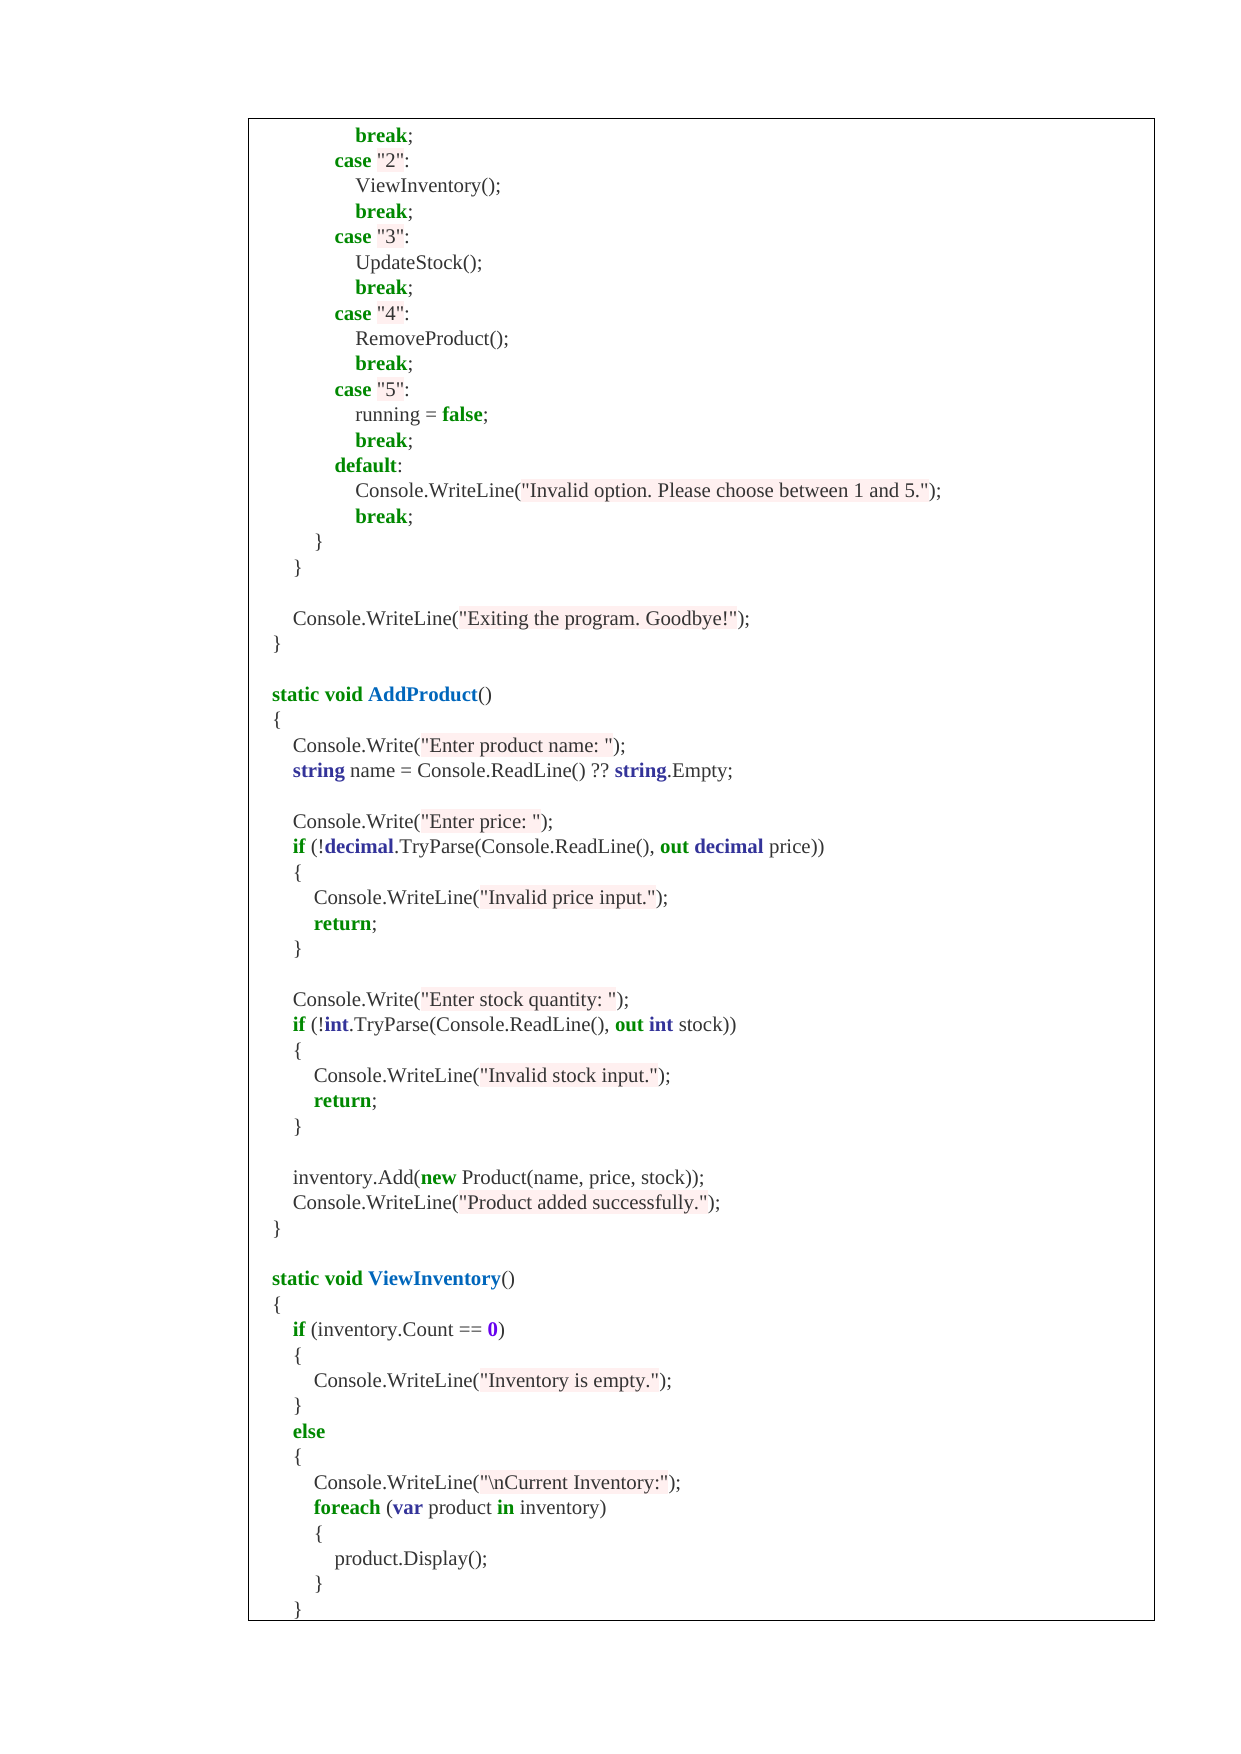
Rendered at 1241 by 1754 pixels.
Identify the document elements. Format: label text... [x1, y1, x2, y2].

text if (!decimal.TryParse(Console.ReadLine(), out decimal price)) [249, 830, 1154, 855]
text break; [249, 347, 1154, 372]
text return; [249, 906, 1154, 931]
text Console.WriteLine("Product added successfully."); [249, 1186, 1154, 1211]
text break; [249, 194, 1154, 220]
text break; [249, 423, 1154, 448]
text static void ViewInventory() [249, 1262, 1154, 1287]
text case "4": [249, 296, 1154, 321]
text } [249, 626, 1154, 655]
text Console.WriteLine("Invalid price input."); [249, 881, 1154, 906]
text { [249, 1287, 1154, 1313]
text UpdateStock(); [249, 245, 1154, 271]
text { [249, 703, 1154, 728]
text Console.Write("Enter stock quantity: "); [249, 982, 1154, 1008]
text Console.WriteLine("Invalid stock input."); [249, 1058, 1154, 1084]
text inventory.Add(new Product(name, price, stock)); [249, 1160, 1154, 1186]
text break; [249, 119, 1154, 143]
text else [249, 1414, 1154, 1440]
text Console.WriteLine("Exiting the program. Goodbye!"); [249, 601, 1154, 626]
text static void AddProduct() [249, 677, 1154, 703]
text case "3": [249, 220, 1154, 245]
text product.Display(); [249, 1541, 1154, 1567]
text } [249, 1592, 1154, 1620]
text Console.Write("Enter price: "); [249, 804, 1154, 830]
text Console.WriteLine("\nCurrent Inventory:"); [249, 1465, 1154, 1491]
text default: [249, 448, 1154, 474]
text { [249, 1338, 1154, 1363]
text } [249, 550, 1154, 579]
text if (!int.TryParse(Console.ReadLine(), out int stock)) [249, 1008, 1154, 1033]
text { [249, 1440, 1154, 1465]
text } [249, 931, 1154, 960]
text { [249, 1516, 1154, 1541]
text ViewInventory(); [249, 169, 1154, 194]
text } [249, 1109, 1154, 1138]
text case "5": [249, 372, 1154, 398]
text RemoveProduct(); [249, 321, 1154, 347]
text } [249, 1389, 1154, 1414]
text running = false; [249, 398, 1154, 423]
text { [249, 855, 1154, 881]
text { [249, 1033, 1154, 1058]
text break; [249, 499, 1154, 525]
text case "2": [249, 143, 1154, 169]
text return; [249, 1084, 1154, 1109]
text string name = Console.ReadLine() ?? string.Empty; [249, 753, 1154, 782]
text Console.WriteLine("Inventory is empty."); [249, 1363, 1154, 1389]
text if (inventory.Count == 0) [249, 1313, 1154, 1338]
text } [249, 1211, 1154, 1239]
text } [249, 1567, 1154, 1592]
text break; [249, 271, 1154, 296]
text } [249, 525, 1154, 550]
text foreach (var product in inventory) [249, 1491, 1154, 1516]
text Console.WriteLine("Invalid option. Please choose between 1 and 5."); [249, 474, 1154, 499]
text Console.Write("Enter product name: "); [249, 728, 1154, 753]
